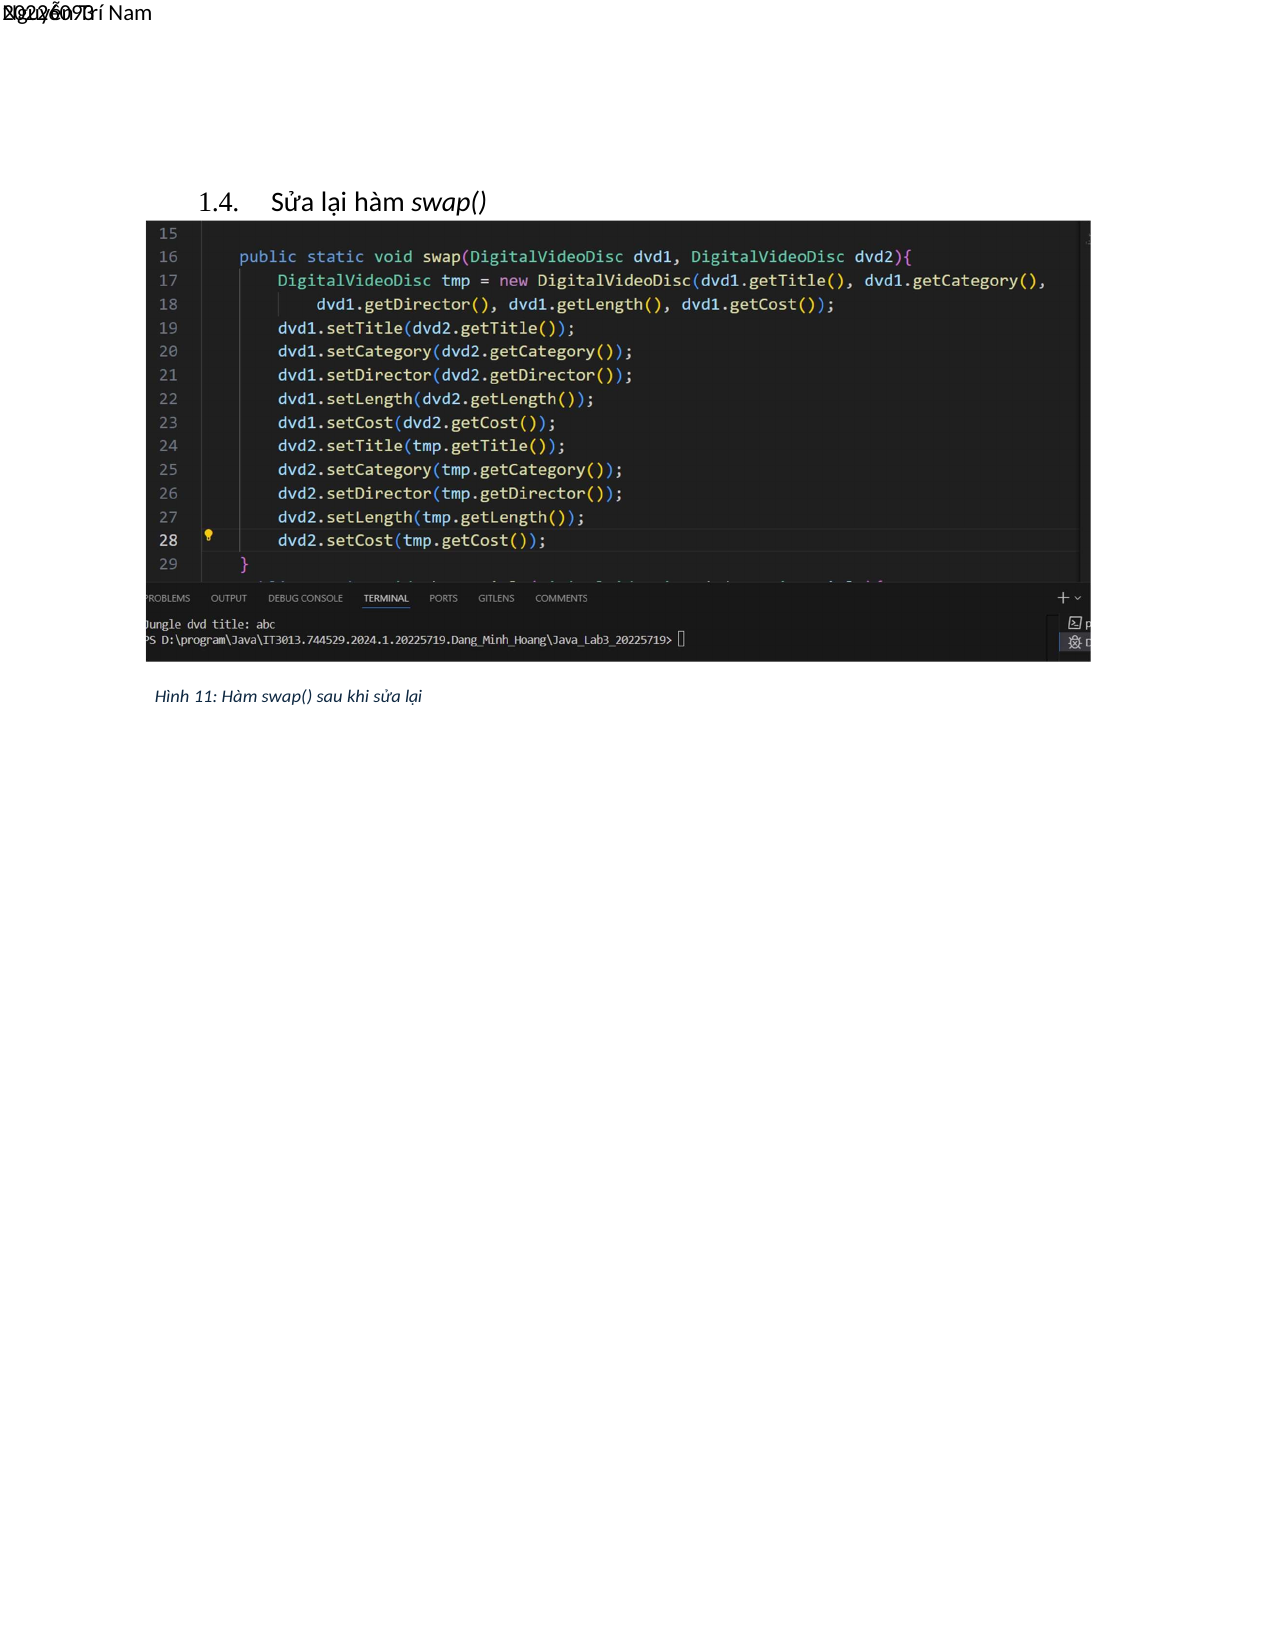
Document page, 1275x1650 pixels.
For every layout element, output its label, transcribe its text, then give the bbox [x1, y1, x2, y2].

picture [145, 220, 1091, 662]
list Sửa lại hàm swap() [198, 184, 1135, 219]
